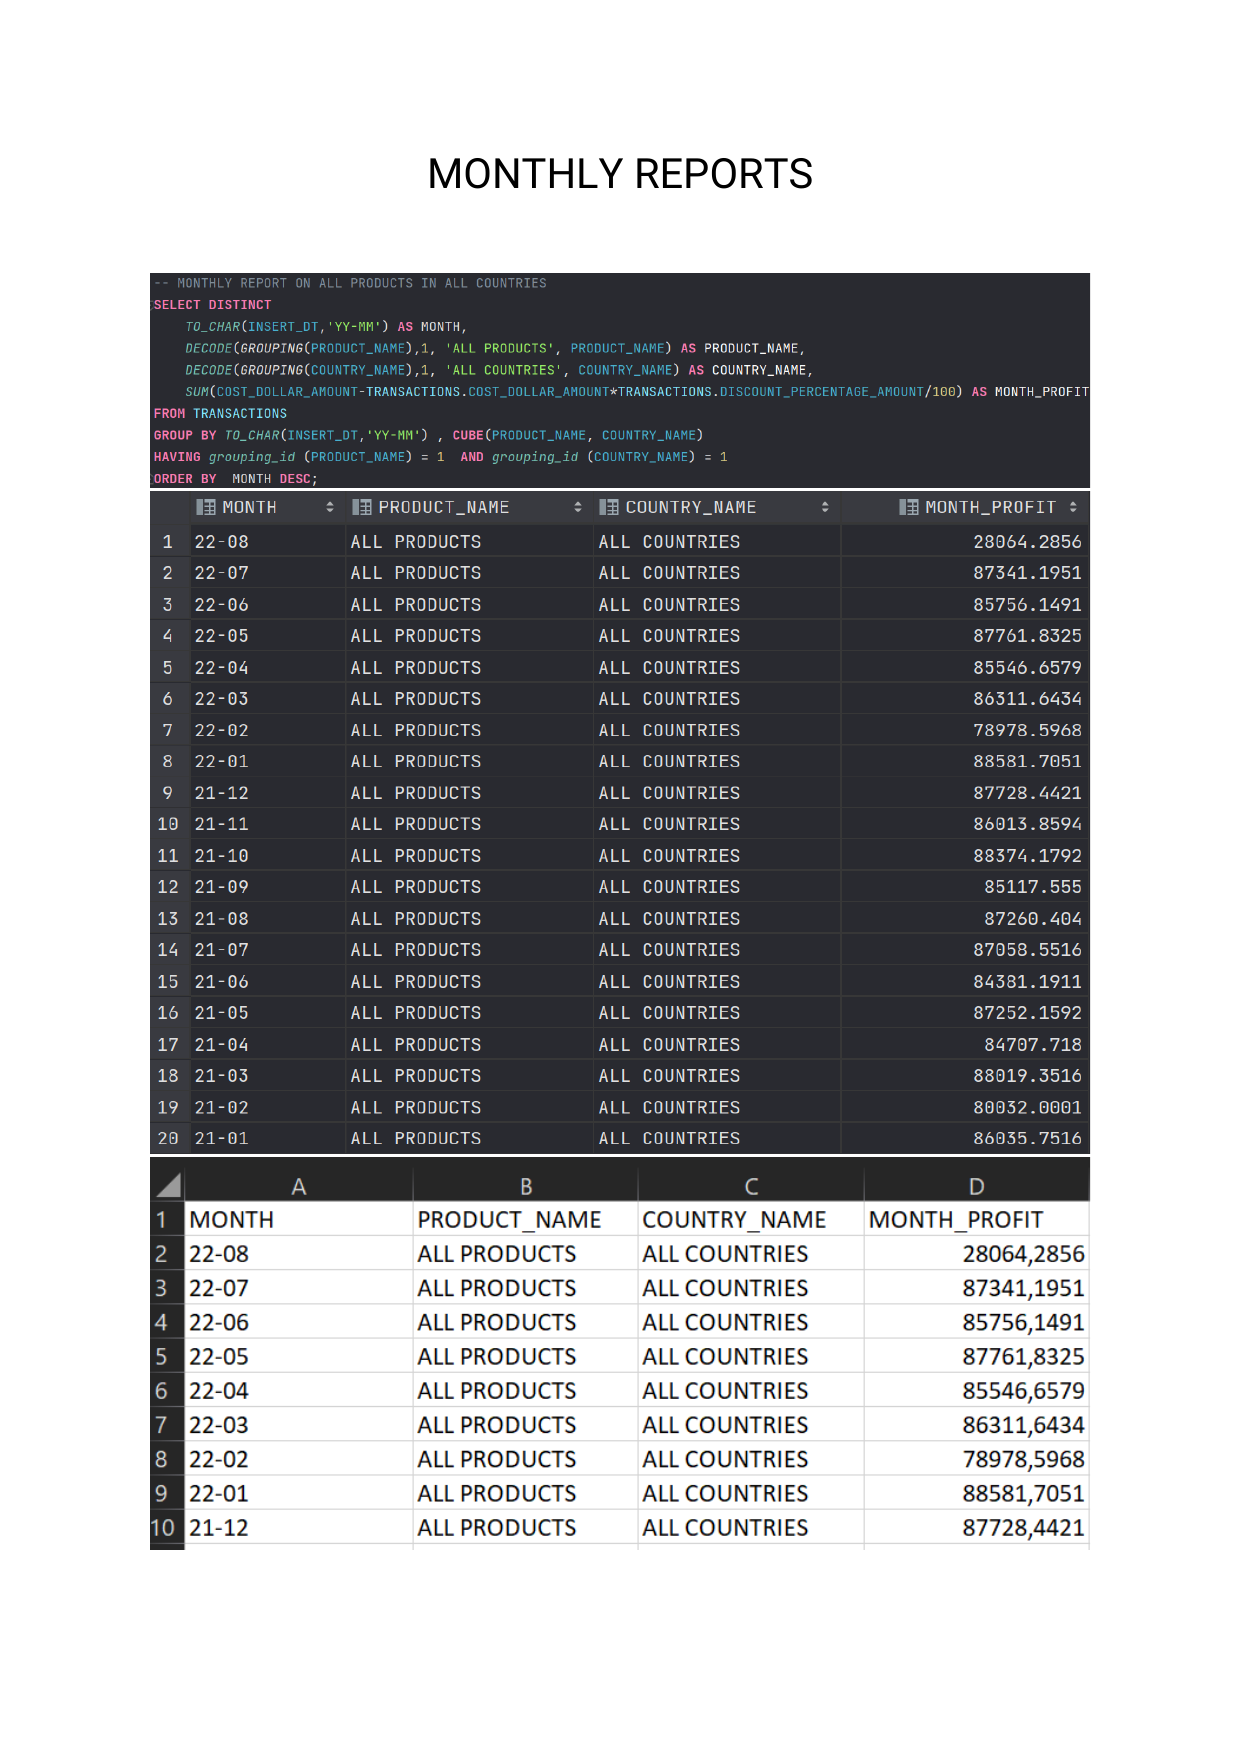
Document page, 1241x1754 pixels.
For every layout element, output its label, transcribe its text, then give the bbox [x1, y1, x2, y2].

picture [150, 1157, 1091, 1550]
subtitle MONTHLY REPORTS [150, 150, 1090, 199]
picture [150, 273, 1091, 488]
picture [150, 491, 1091, 1154]
